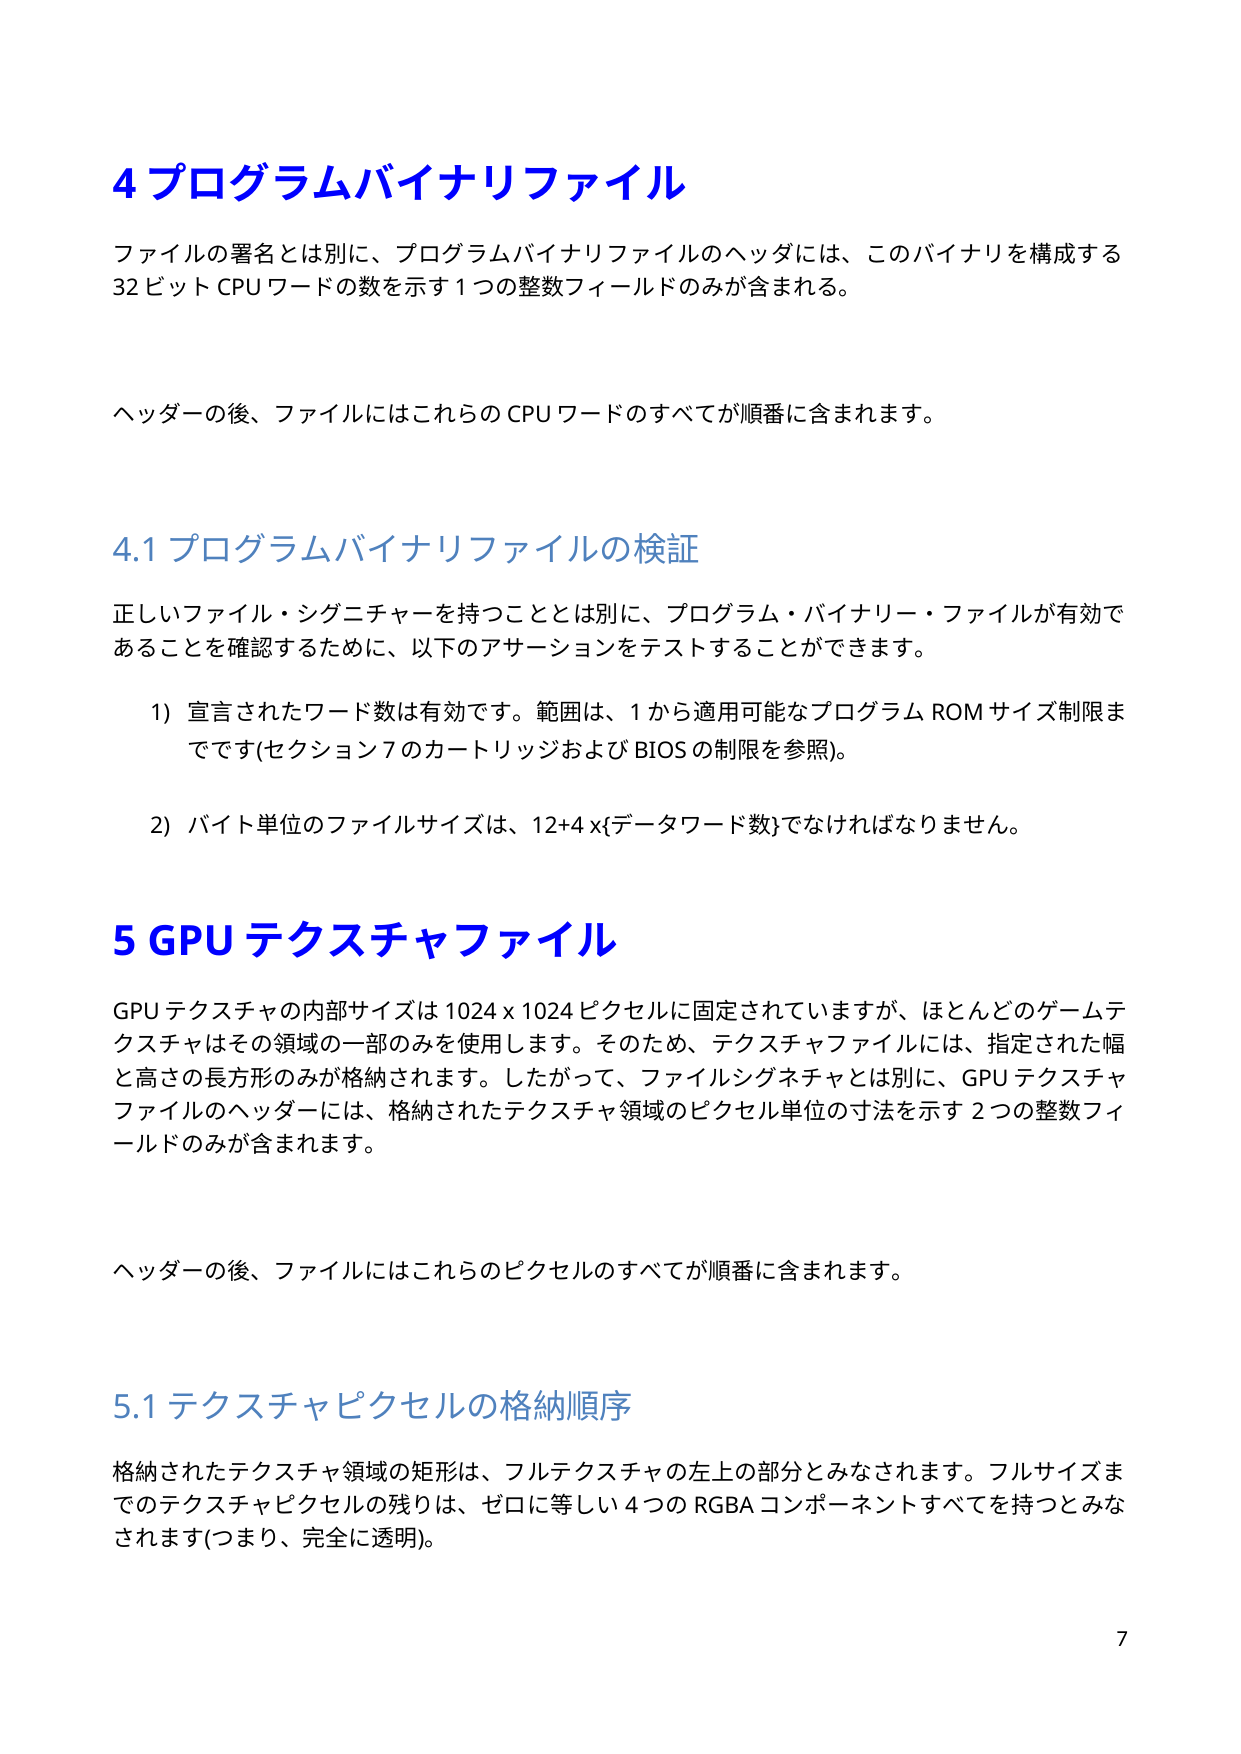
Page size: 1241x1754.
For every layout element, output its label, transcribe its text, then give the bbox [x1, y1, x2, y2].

subtitle 4プログラムバイナリファイル [112, 150, 1128, 211]
subtitle 5.1テクスチャピクセルの格納順序 [112, 1380, 1128, 1428]
text 格納されたテクスチャ領域の矩形は、フルテクスチャの左上の部分とみなされます。フルサイズまでのテクスチャピクセルの残りは、ゼロに等しい4つのRGBAコンポーネントすべてを持つとみなされます(つまり、完全に透明)。 [112, 1453, 1128, 1553]
text ファイルの署名とは別に、プログラムバイナリファイルのヘッダには、このバイナリを構成する32ビットCPUワードの数を示す1つの整数フィールドのみが含まれる。 [112, 236, 1128, 302]
text 正しいファイル・シグニチャーを持つこととは別に、プログラム・バイナリー・ファイルが有効であることを確認するために、以下のアサーションをテストすることができます。 [112, 596, 1128, 663]
text ヘッダーの後、ファイルにはこれらのピクセルのすべてが順番に含まれます。 [112, 1253, 1128, 1286]
subtitle 4.1プログラムバイナリファイルの検証 [112, 523, 1128, 571]
list バイト単位のファイルサイズは、12+4 x{データワード数}でなければなりません。 [150, 807, 1128, 840]
text GPUテクスチャの内部サイズは1024 x 1024ピクセルに固定されていますが、ほとんどのゲームテクスチャはその領域の一部のみを使用します。そのため、テクスチャファイルには、指定された幅と高さの長方形のみが格納されます。したがって、ファイルシグネチャとは別に、GPUテクスチャファイルのヘッダーには、格納されたテクスチャ領域のピクセル単位の寸法を示す2つの整数フィールドのみが含まれます。 [112, 993, 1128, 1159]
list 宣言されたワード数は有効です。範囲は、1から適用可能なプログラムROMサイズ制限までです(セクション7のカートリッジおよびBIOSの制限を参照)。 [150, 694, 1128, 766]
text ヘッダーの後、ファイルにはこれらのCPUワードのすべてが順番に含まれます。 [112, 396, 1128, 429]
subtitle 5 GPUテクスチャファイル [112, 907, 1128, 968]
